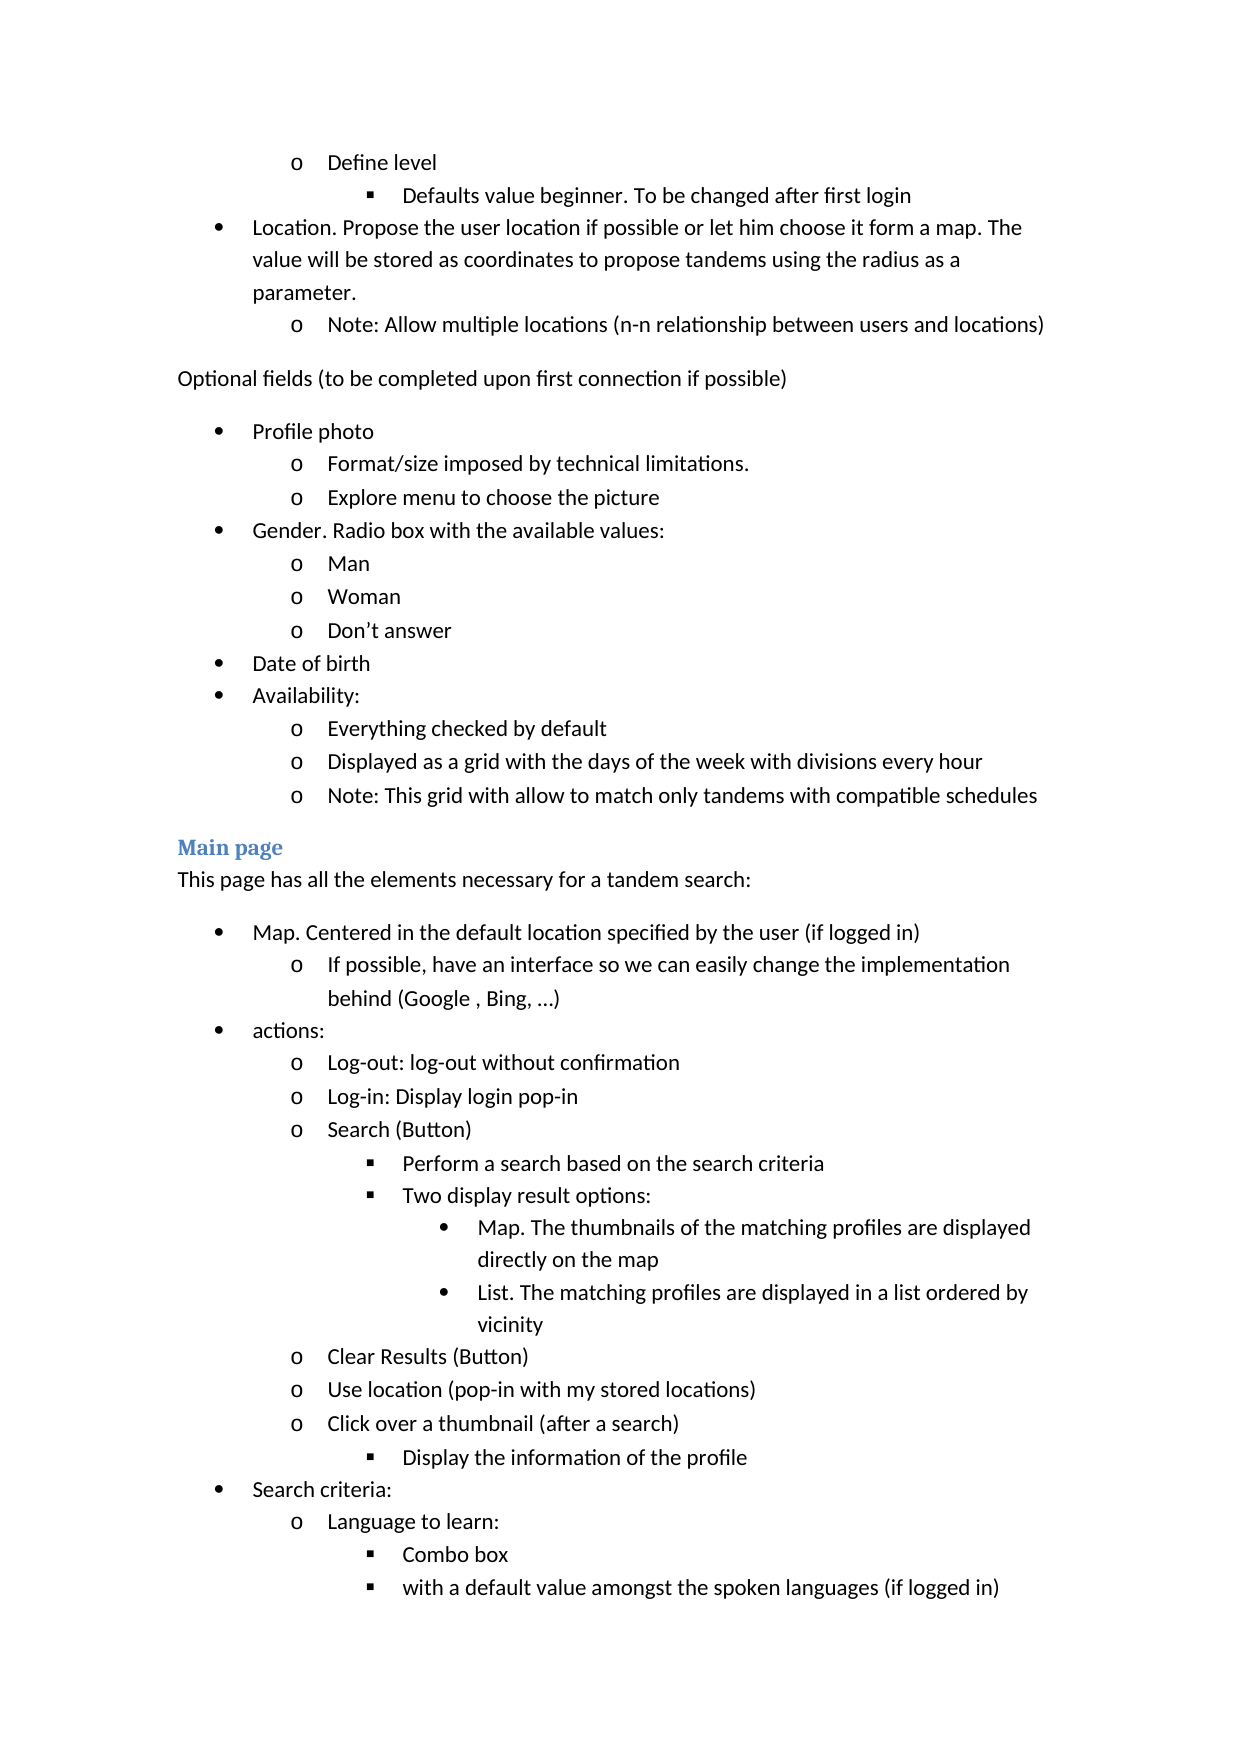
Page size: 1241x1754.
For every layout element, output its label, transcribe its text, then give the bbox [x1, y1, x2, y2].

text Optional fields (to be completed upon first connection if possible) [177, 364, 1063, 392]
list Note: Allow multiple locations (n-n relationship between users and locations) [290, 310, 1063, 339]
list Log-out: log-out without confirmation [290, 1048, 1063, 1077]
list Map. The thumbnails of the matching profiles are displayed directly on the map [440, 1213, 1063, 1273]
list If possible, have an interface so we can easily change the implementation behind (Google , Bing, …) [290, 951, 1063, 1012]
list Don’t answer [290, 616, 1063, 645]
list Map. Centered in the default location specified by the user (if logged in) [215, 918, 1063, 946]
list Displayed as a grid with the days of the week with divisions every hour [290, 747, 1063, 776]
list Gender. Radio box with the available values: [215, 517, 1063, 544]
list Availability: [215, 682, 1063, 709]
list with a default value amongst the spoken languages (if logged in) [365, 1573, 1063, 1601]
list actions: [215, 1016, 1063, 1044]
list Define level [290, 148, 1063, 177]
list Display the information of the profile [365, 1443, 1063, 1471]
list Man [290, 549, 1063, 578]
subtitle Main page [177, 835, 1063, 862]
list Perform a search based on the search criteria [365, 1149, 1063, 1177]
list Woman [290, 582, 1063, 611]
list Language to learn: [290, 1507, 1063, 1536]
list Date of birth [215, 649, 1063, 677]
list Everything checked by default [290, 714, 1063, 743]
list Click over a thumbnail (after a search) [290, 1409, 1063, 1438]
list Search criteria: [215, 1475, 1063, 1503]
list Combo box [365, 1541, 1063, 1569]
list Two display result options: [365, 1181, 1063, 1209]
list List. The matching profiles are displayed in a list ordered by vicinity [440, 1278, 1063, 1338]
list Use location (pop-in with my stored locations) [290, 1376, 1063, 1405]
list Note: This grid with allow to match only tandems with compatible schedules [290, 781, 1063, 810]
list Log-in: Display login pop-in [290, 1082, 1063, 1111]
list Explore menu to choose the picture [290, 483, 1063, 512]
list Location. Propose the user location if possible or let him choose it form a map. The value will be stored as coordinates to propose tandems using the radius as a parameter. [215, 213, 1063, 306]
list Profile photo [215, 417, 1063, 445]
list Format/size imposed by technical limitations. [290, 449, 1063, 479]
list Search (Button) [290, 1115, 1063, 1144]
list Clear Results (Button) [290, 1342, 1063, 1371]
list Defaults value beginner. To be changed after first login [365, 181, 1063, 209]
text This page has all the elements necessary for a tandem search: [177, 865, 1063, 893]
